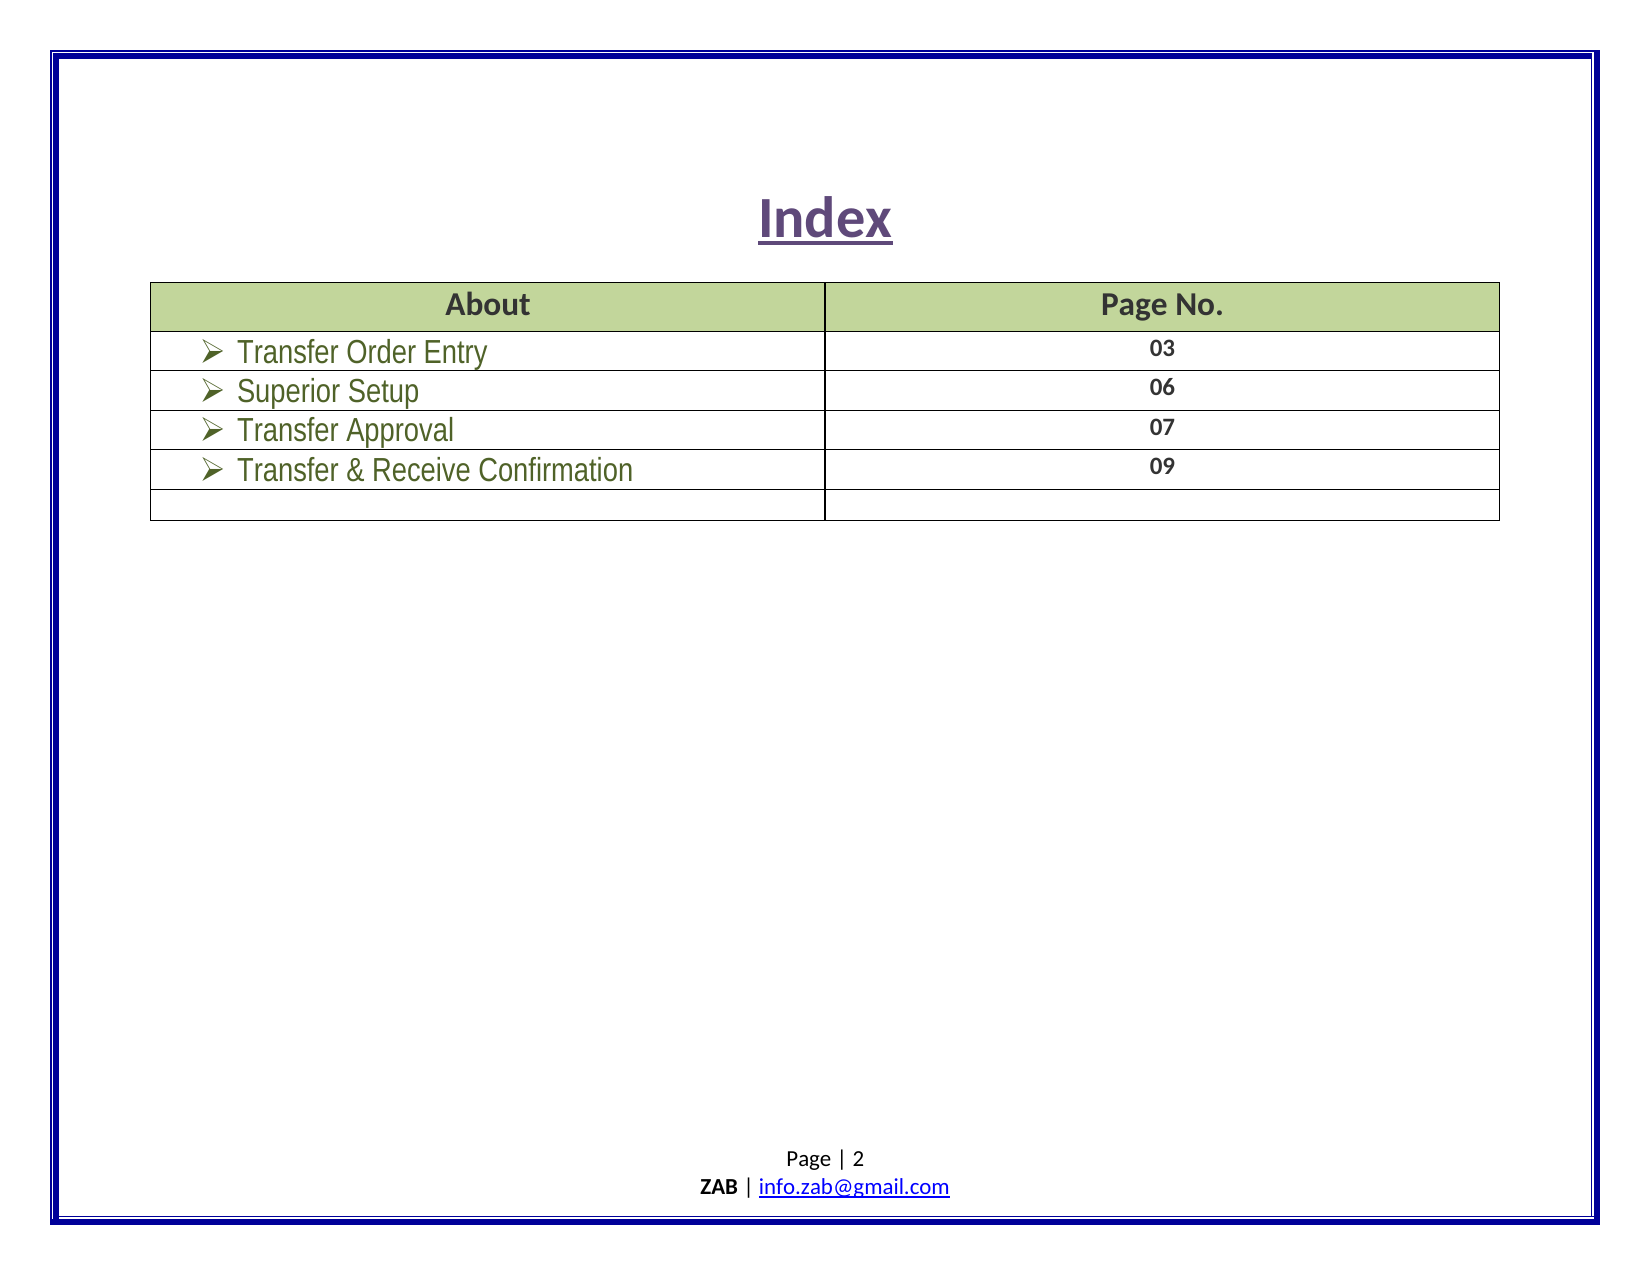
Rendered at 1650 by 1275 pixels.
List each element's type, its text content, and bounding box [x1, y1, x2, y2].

table_cell Transfer & Receive Confirmation [151, 450, 824, 488]
table_header About [151, 283, 824, 331]
table_cell 09 [826, 450, 1499, 488]
table_cell [826, 490, 1499, 520]
table_cell Transfer Order Entry [151, 332, 824, 370]
table_header Page No. [826, 283, 1499, 331]
table_cell Transfer Approval [151, 411, 824, 449]
table_cell 06 [826, 371, 1499, 410]
text Index [150, 181, 1500, 252]
table_cell [151, 490, 824, 520]
table_cell Superior Setup [151, 371, 824, 410]
table_cell 07 [826, 411, 1499, 449]
table_cell 03 [826, 332, 1499, 370]
